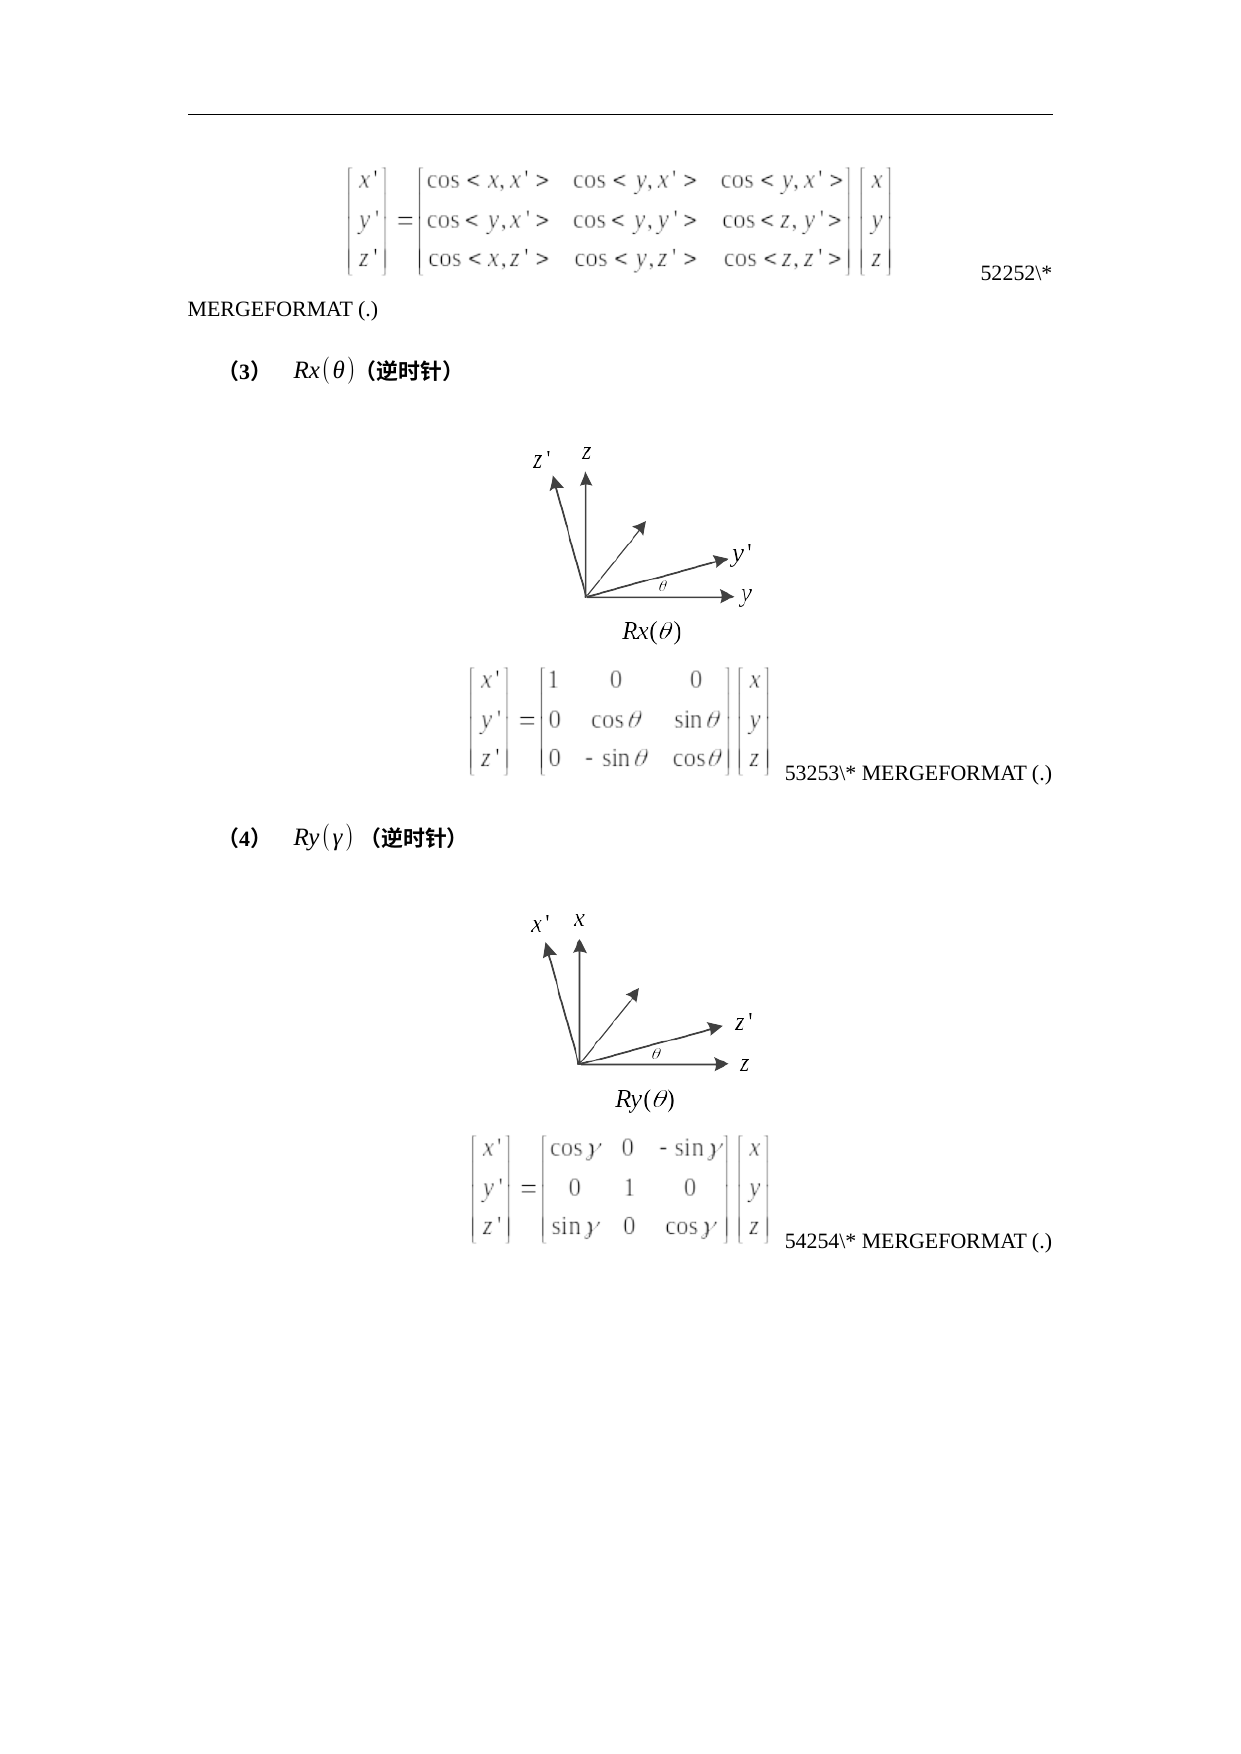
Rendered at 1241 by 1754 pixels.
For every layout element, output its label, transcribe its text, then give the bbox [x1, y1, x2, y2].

subtitle （逆时针） [217, 821, 1053, 853]
subtitle （逆时针） [217, 354, 1053, 386]
